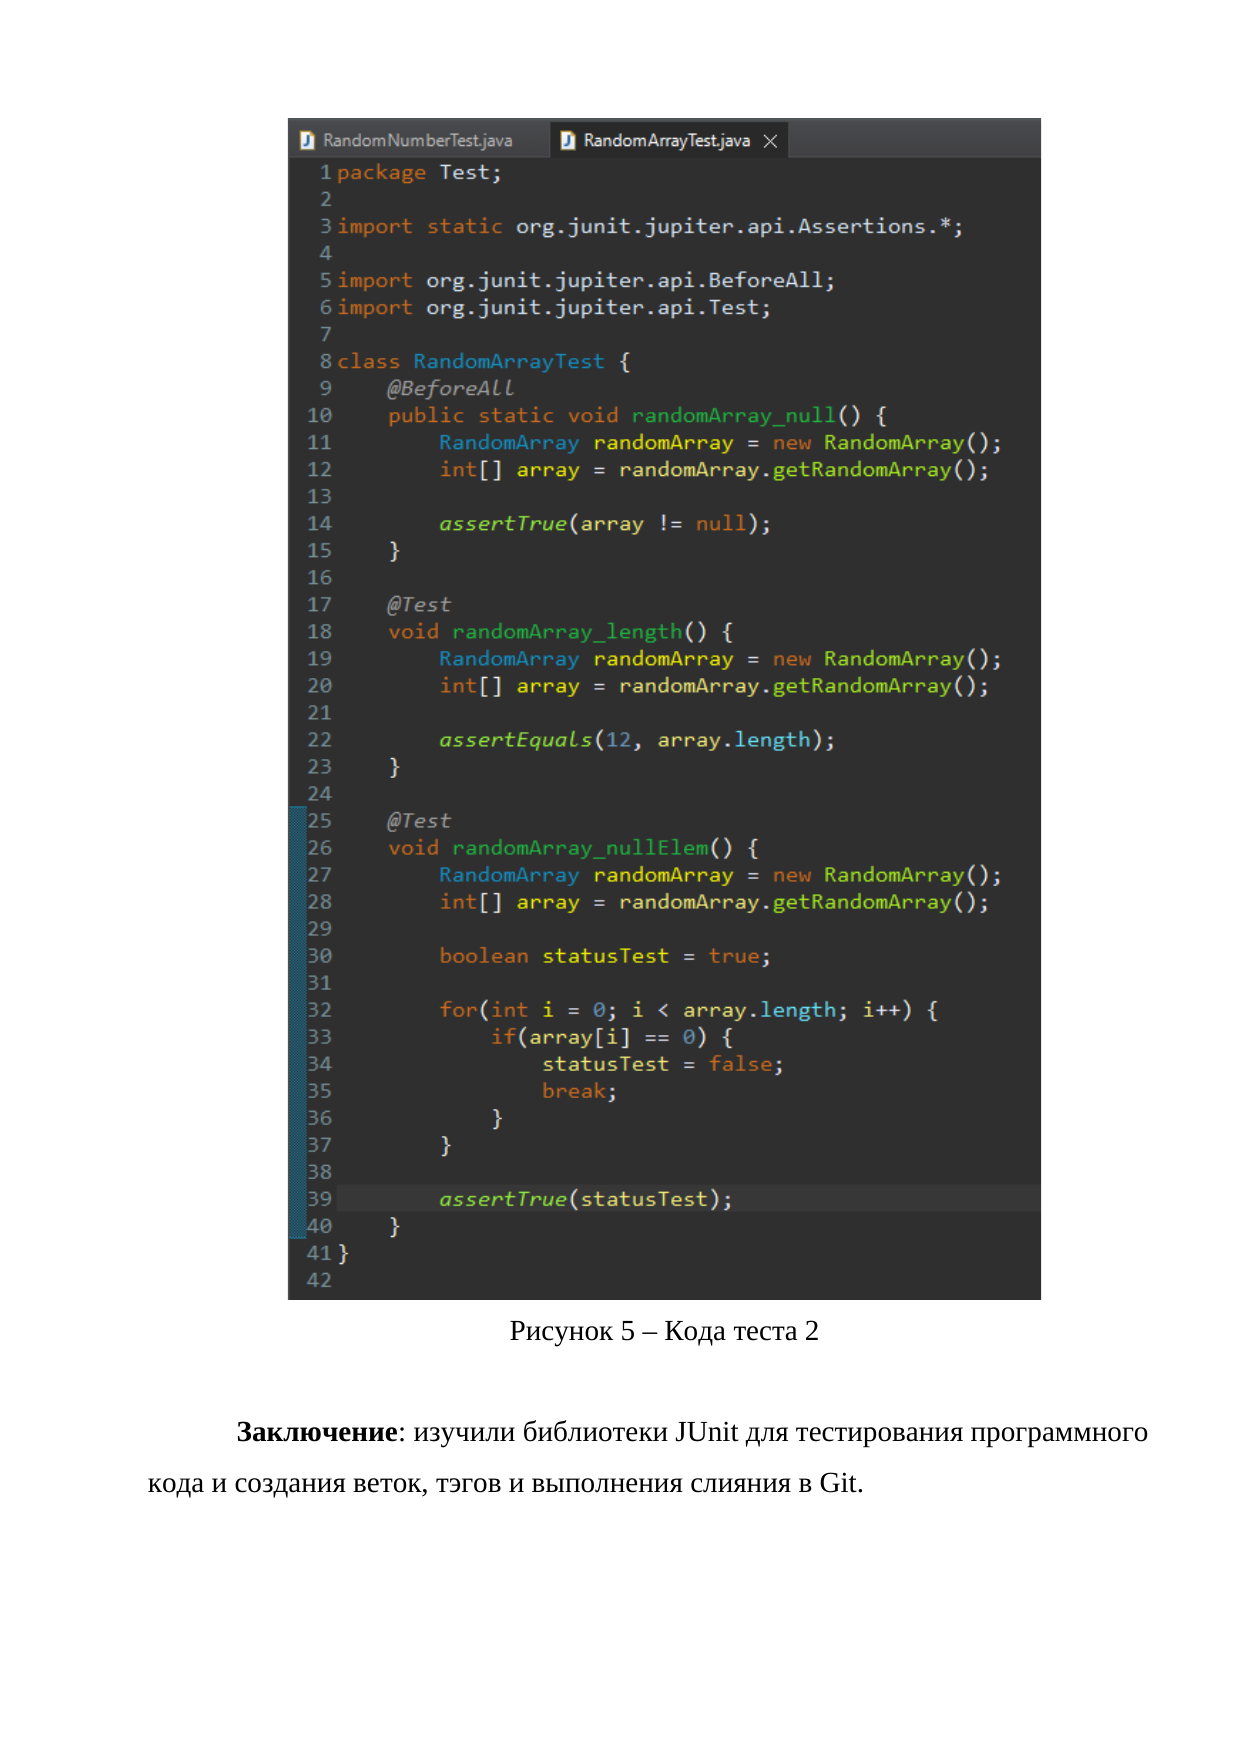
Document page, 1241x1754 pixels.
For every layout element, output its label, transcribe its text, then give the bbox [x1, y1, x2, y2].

picture [287, 118, 1042, 1300]
text Рисунок 5 – Кода теста 2 [148, 1313, 1181, 1347]
text Заключение: изучили библиотеки JUnit для тестирования программного кода и создания веток, тэгов и выполнения слияния в Git. [148, 1414, 1181, 1498]
